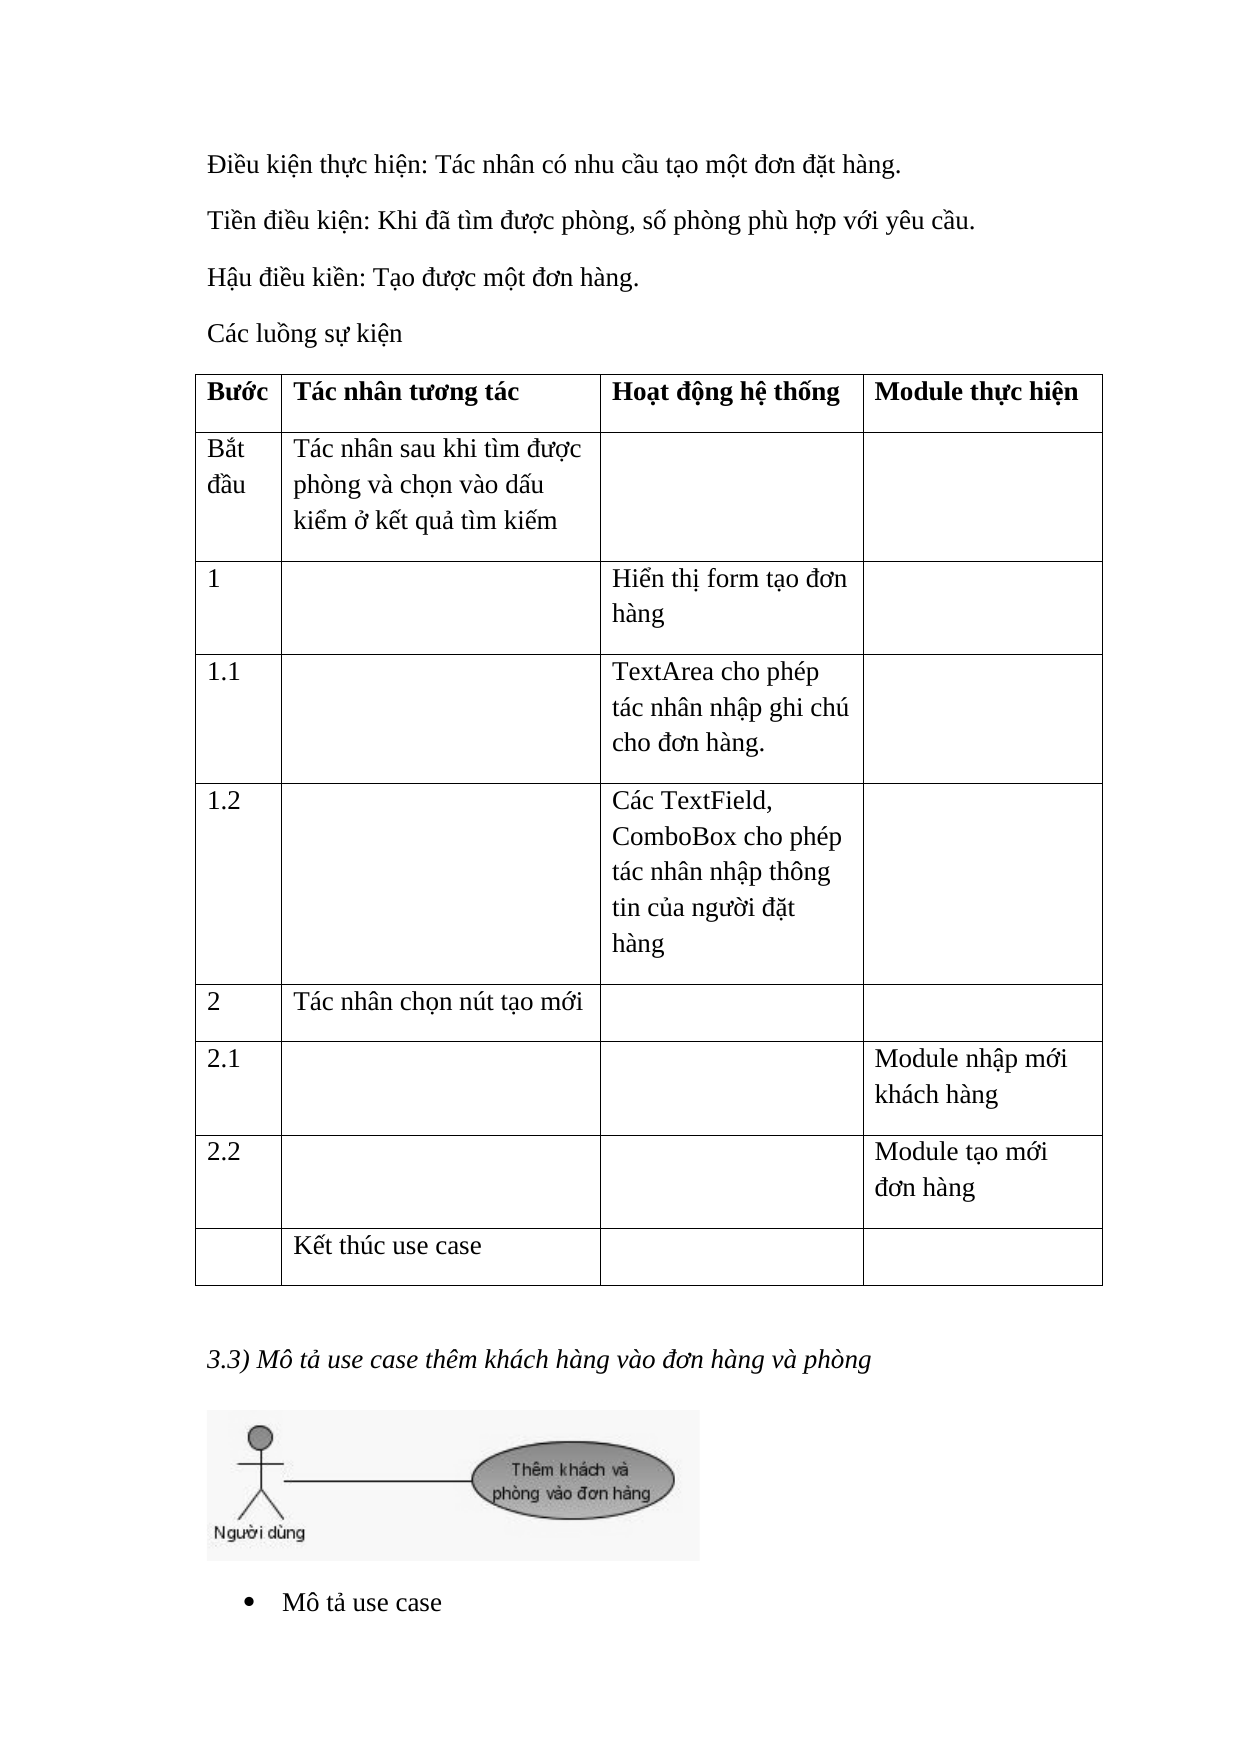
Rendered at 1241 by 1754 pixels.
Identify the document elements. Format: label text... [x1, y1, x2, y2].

table_cell 1 [196, 562, 281, 654]
table_cell Các TextField, ComboBox cho phép tác nhân nhập thông tin của người đặt hàng [601, 784, 863, 983]
table_cell Bắt đầu [196, 433, 281, 561]
table_cell Module nhập mới khách hàng [864, 1042, 1102, 1134]
table_cell [864, 1229, 1102, 1285]
table_cell 1.2 [196, 784, 281, 983]
table_cell TextArea cho phép tác nhân nhập ghi chú cho đơn hàng. [601, 655, 863, 783]
table_cell [601, 1042, 863, 1134]
table_cell [601, 1136, 863, 1228]
table_cell [601, 433, 863, 561]
table_cell Hiển thị form tạo đơn hàng [601, 562, 863, 654]
table_cell [864, 655, 1102, 783]
table_cell [864, 433, 1102, 561]
table_cell Tác nhân chọn nút tạo mới [282, 985, 600, 1041]
table_header Tác nhân tương tác [282, 375, 600, 432]
table_cell 2 [196, 985, 281, 1041]
table_header Hoạt động hệ thống [601, 375, 863, 432]
text 3.3) Mô tả use case thêm khách hàng vào đơn hàng và phòng [207, 1343, 1122, 1374]
table_cell [282, 784, 600, 983]
table_cell [601, 1229, 863, 1285]
table_header Bước [196, 375, 281, 432]
table_cell Tác nhân sau khi tìm được phòng và chọn vào dấu kiểm ở kết quả tìm kiếm [282, 433, 600, 561]
text Điều kiện thực hiện: Tác nhân có nhu cầu tạo một đơn đặt hàng. [207, 148, 1122, 179]
text Các luồng sự kiện [207, 317, 1122, 348]
table_cell [601, 985, 863, 1041]
table_cell [864, 985, 1102, 1041]
table_cell [282, 655, 600, 783]
table_header Module thực hiện [864, 375, 1102, 432]
table_cell 1.1 [196, 655, 281, 783]
table_cell 2.2 [196, 1136, 281, 1228]
table_cell [196, 1229, 281, 1285]
table_cell [864, 562, 1102, 654]
table_cell Kết thúc use case [282, 1229, 600, 1285]
table_cell [282, 1042, 600, 1134]
table_cell [282, 562, 600, 654]
list Mô tả use case [244, 1586, 1122, 1617]
table_cell [282, 1136, 600, 1228]
table_cell Module tạo mới đơn hàng [864, 1136, 1102, 1228]
text Hậu điều kiền: Tạo được một đơn hàng. [207, 261, 1122, 292]
text Tiền điều kiện: Khi đã tìm được phòng, số phòng phù hợp với yêu cầu. [207, 204, 1122, 235]
table_cell [864, 784, 1102, 983]
table_cell 2.1 [196, 1042, 281, 1134]
